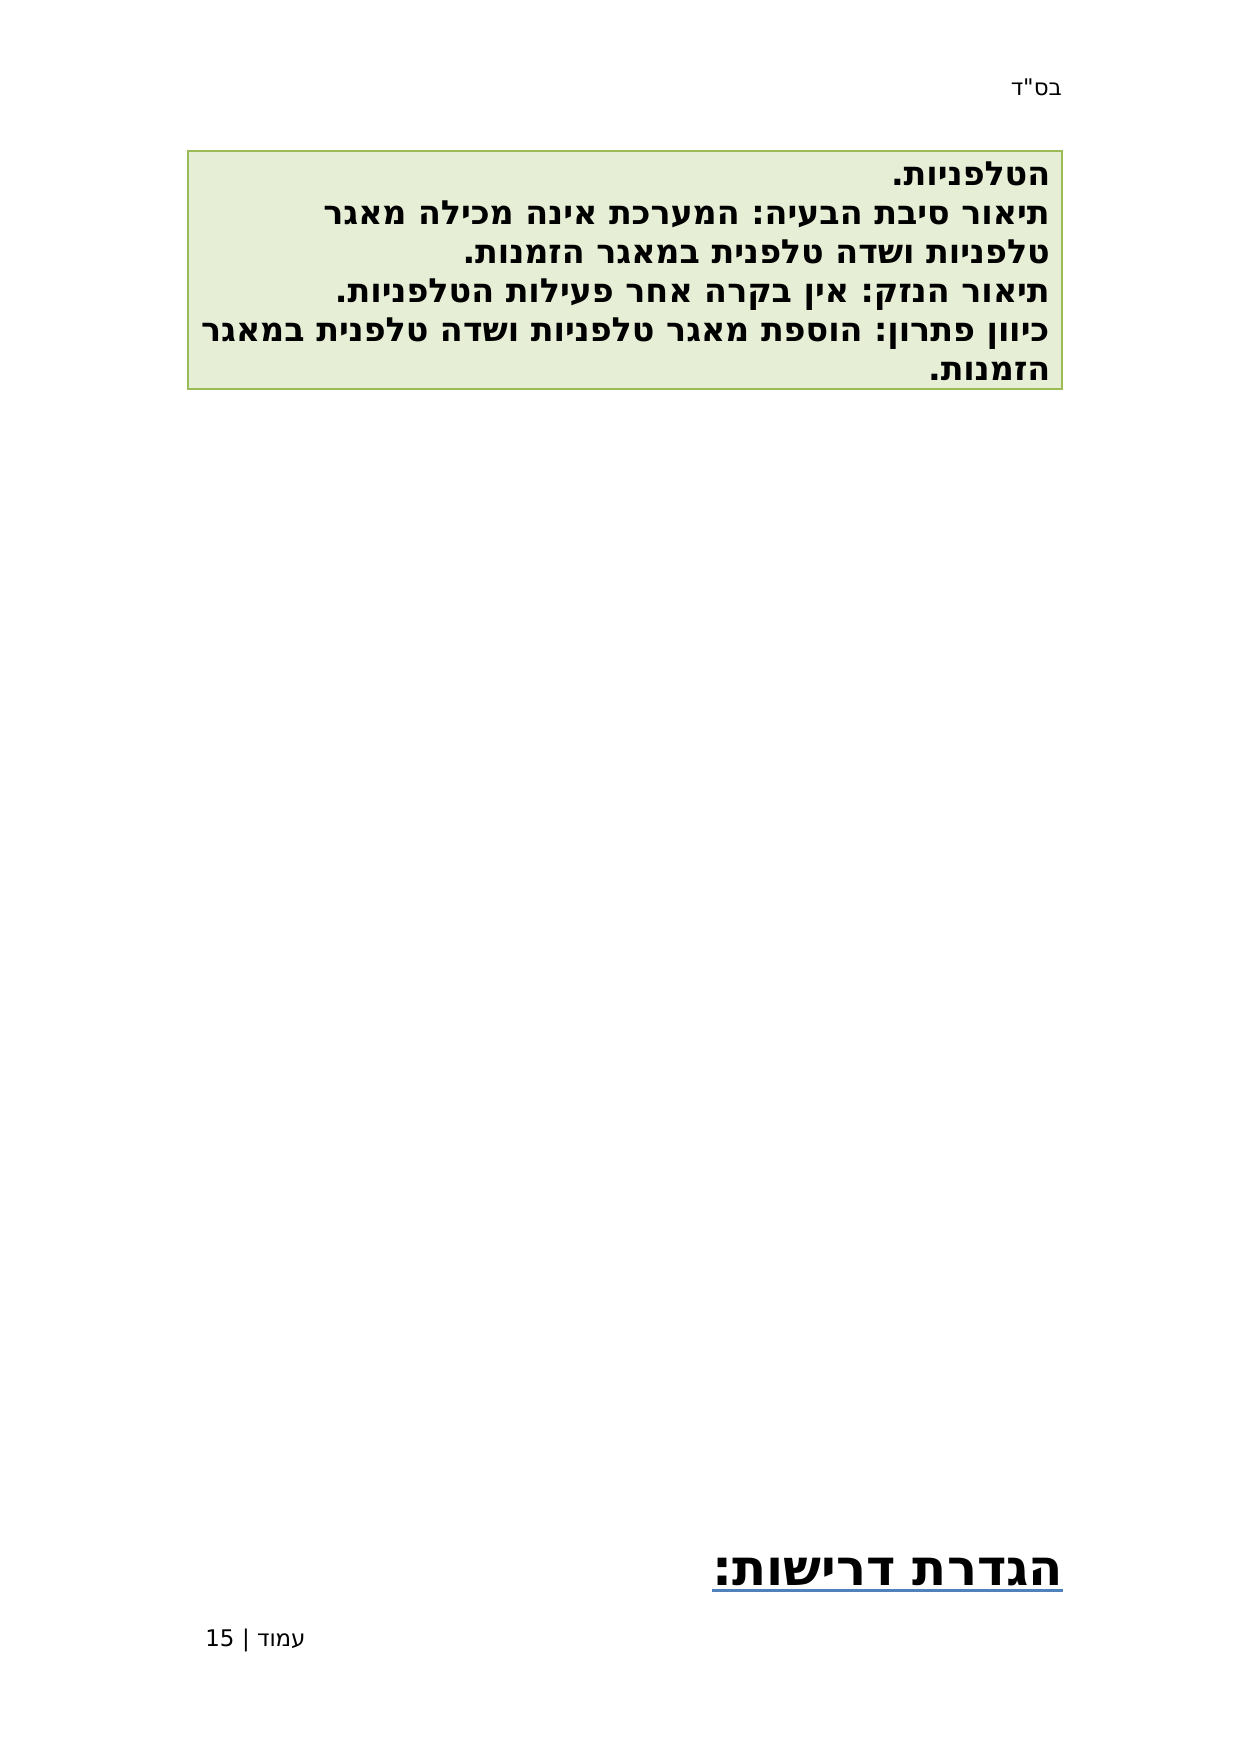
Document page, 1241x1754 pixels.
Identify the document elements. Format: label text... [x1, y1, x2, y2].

text הגדרת דרישות: [187, 1539, 1063, 1597]
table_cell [189, 152, 1061, 388]
